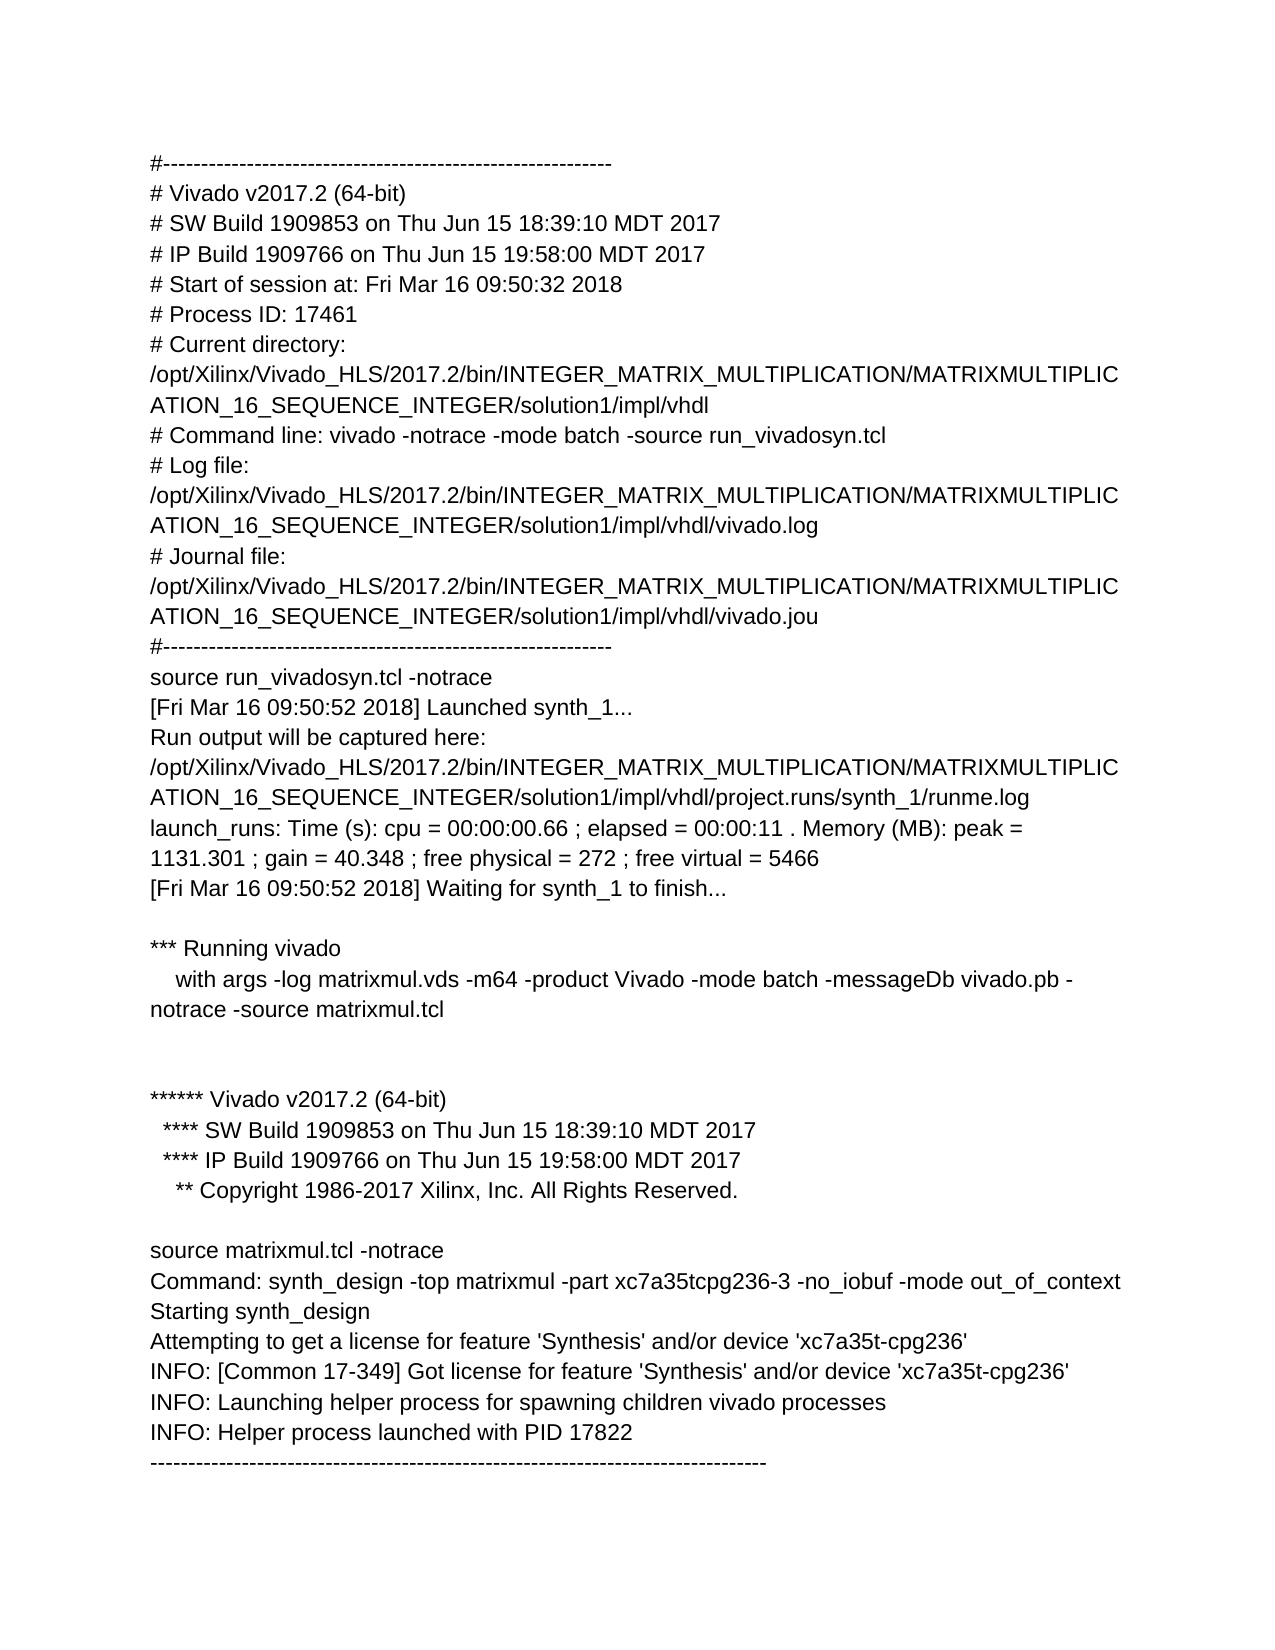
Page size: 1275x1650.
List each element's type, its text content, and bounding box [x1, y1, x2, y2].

text # Process ID: 17461 [150, 301, 1125, 327]
text ****** Vivado v2017.2 (64-bit) [150, 1086, 1125, 1113]
text **** SW Build 1909853 on Thu Jun 15 18:39:10 MDT 2017 [150, 1117, 1125, 1143]
text #----------------------------------------------------------- [150, 150, 1125, 176]
text # Log file: /opt/Xilinx/Vivado_HLS/2017.2/bin/INTEGER_MATRIX_MULTIPLICATION/MATRIXMULTIPLICATION_16_SEQUENCE_INTEGER/solution1/impl/vhdl/vivado.log [150, 452, 1125, 539]
text Run output will be captured here: /opt/Xilinx/Vivado_HLS/2017.2/bin/INTEGER_MATRIX_MULTIPLICATION/MATRIXMULTIPLICATION_16_SEQUENCE_INTEGER/solution1/impl/vhdl/project.runs/synth_1/runme.log [150, 724, 1125, 811]
text #----------------------------------------------------------- [150, 633, 1125, 660]
text # IP Build 1909766 on Thu Jun 15 19:58:00 MDT 2017 [150, 241, 1125, 267]
text [Fri Mar 16 09:50:52 2018] Waiting for synth_1 to finish... [150, 875, 1125, 901]
text # Vivado v2017.2 (64-bit) [150, 180, 1125, 207]
text Starting synth_design [150, 1298, 1125, 1324]
text --------------------------------------------------------------------------------- [150, 1449, 1125, 1475]
text *** Running vivado [150, 935, 1125, 962]
text # Journal file: /opt/Xilinx/Vivado_HLS/2017.2/bin/INTEGER_MATRIX_MULTIPLICATION/MATRIXMULTIPLICATION_16_SEQUENCE_INTEGER/solution1/impl/vhdl/vivado.jou [150, 543, 1125, 629]
text launch_runs: Time (s): cpu = 00:00:00.66 ; elapsed = 00:00:11 . Memory (MB): peak = 1131.301 ; gain = 40.348 ; free physical = 272 ; free virtual = 5466 [150, 814, 1125, 871]
text source run_vivadosyn.tcl -notrace [150, 663, 1125, 690]
text Attempting to get a license for feature 'Synthesis' and/or device 'xc7a35t-cpg236' [150, 1328, 1125, 1354]
text ** Copyright 1986-2017 Xilinx, Inc. All Rights Reserved. [150, 1177, 1125, 1203]
text INFO: Helper process launched with PID 17822 [150, 1419, 1125, 1445]
text with args -log matrixmul.vds -m64 -product Vivado -mode batch -messageDb vivado.pb -notrace -source matrixmul.tcl [150, 966, 1125, 1022]
text # Current directory: /opt/Xilinx/Vivado_HLS/2017.2/bin/INTEGER_MATRIX_MULTIPLICATION/MATRIXMULTIPLICATION_16_SEQUENCE_INTEGER/solution1/impl/vhdl [150, 331, 1125, 418]
text INFO: Launching helper process for spawning children vivado processes [150, 1388, 1125, 1415]
text INFO: [Common 17-349] Got license for feature 'Synthesis' and/or device 'xc7a35t-cpg236' [150, 1358, 1125, 1385]
text # Command line: vivado -notrace -mode batch -source run_vivadosyn.tcl [150, 422, 1125, 448]
text [Fri Mar 16 09:50:52 2018] Launched synth_1... [150, 694, 1125, 720]
text **** IP Build 1909766 on Thu Jun 15 19:58:00 MDT 2017 [150, 1147, 1125, 1173]
text # Start of session at: Fri Mar 16 09:50:32 2018 [150, 271, 1125, 297]
text source matrixmul.tcl -notrace [150, 1237, 1125, 1264]
text Command: synth_design -top matrixmul -part xc7a35tcpg236-3 -no_iobuf -mode out_of_context [150, 1268, 1125, 1294]
text # SW Build 1909853 on Thu Jun 15 18:39:10 MDT 2017 [150, 210, 1125, 237]
